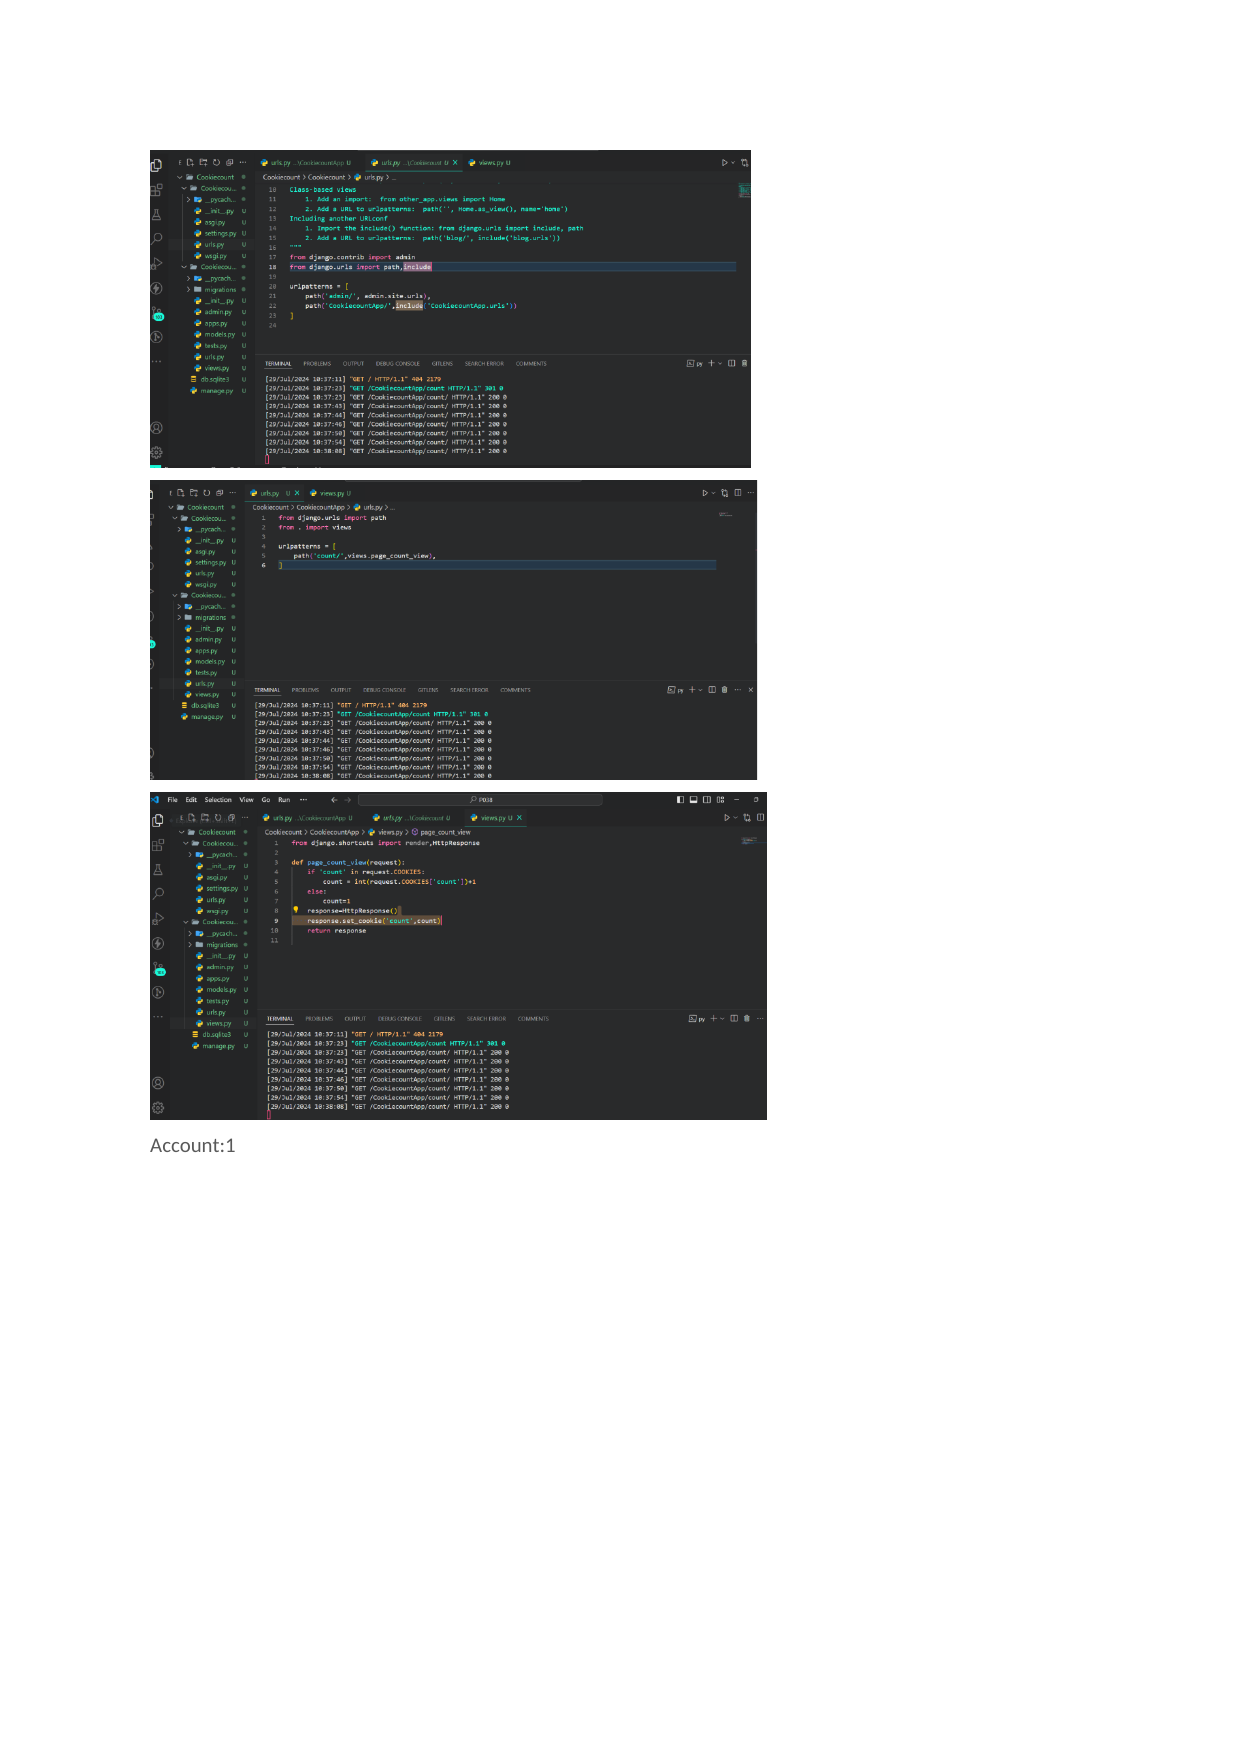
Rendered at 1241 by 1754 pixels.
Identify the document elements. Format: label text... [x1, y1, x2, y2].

picture [150, 480, 758, 780]
picture [150, 150, 751, 468]
picture [150, 792, 767, 1120]
text Account:1 [150, 1132, 1090, 1158]
